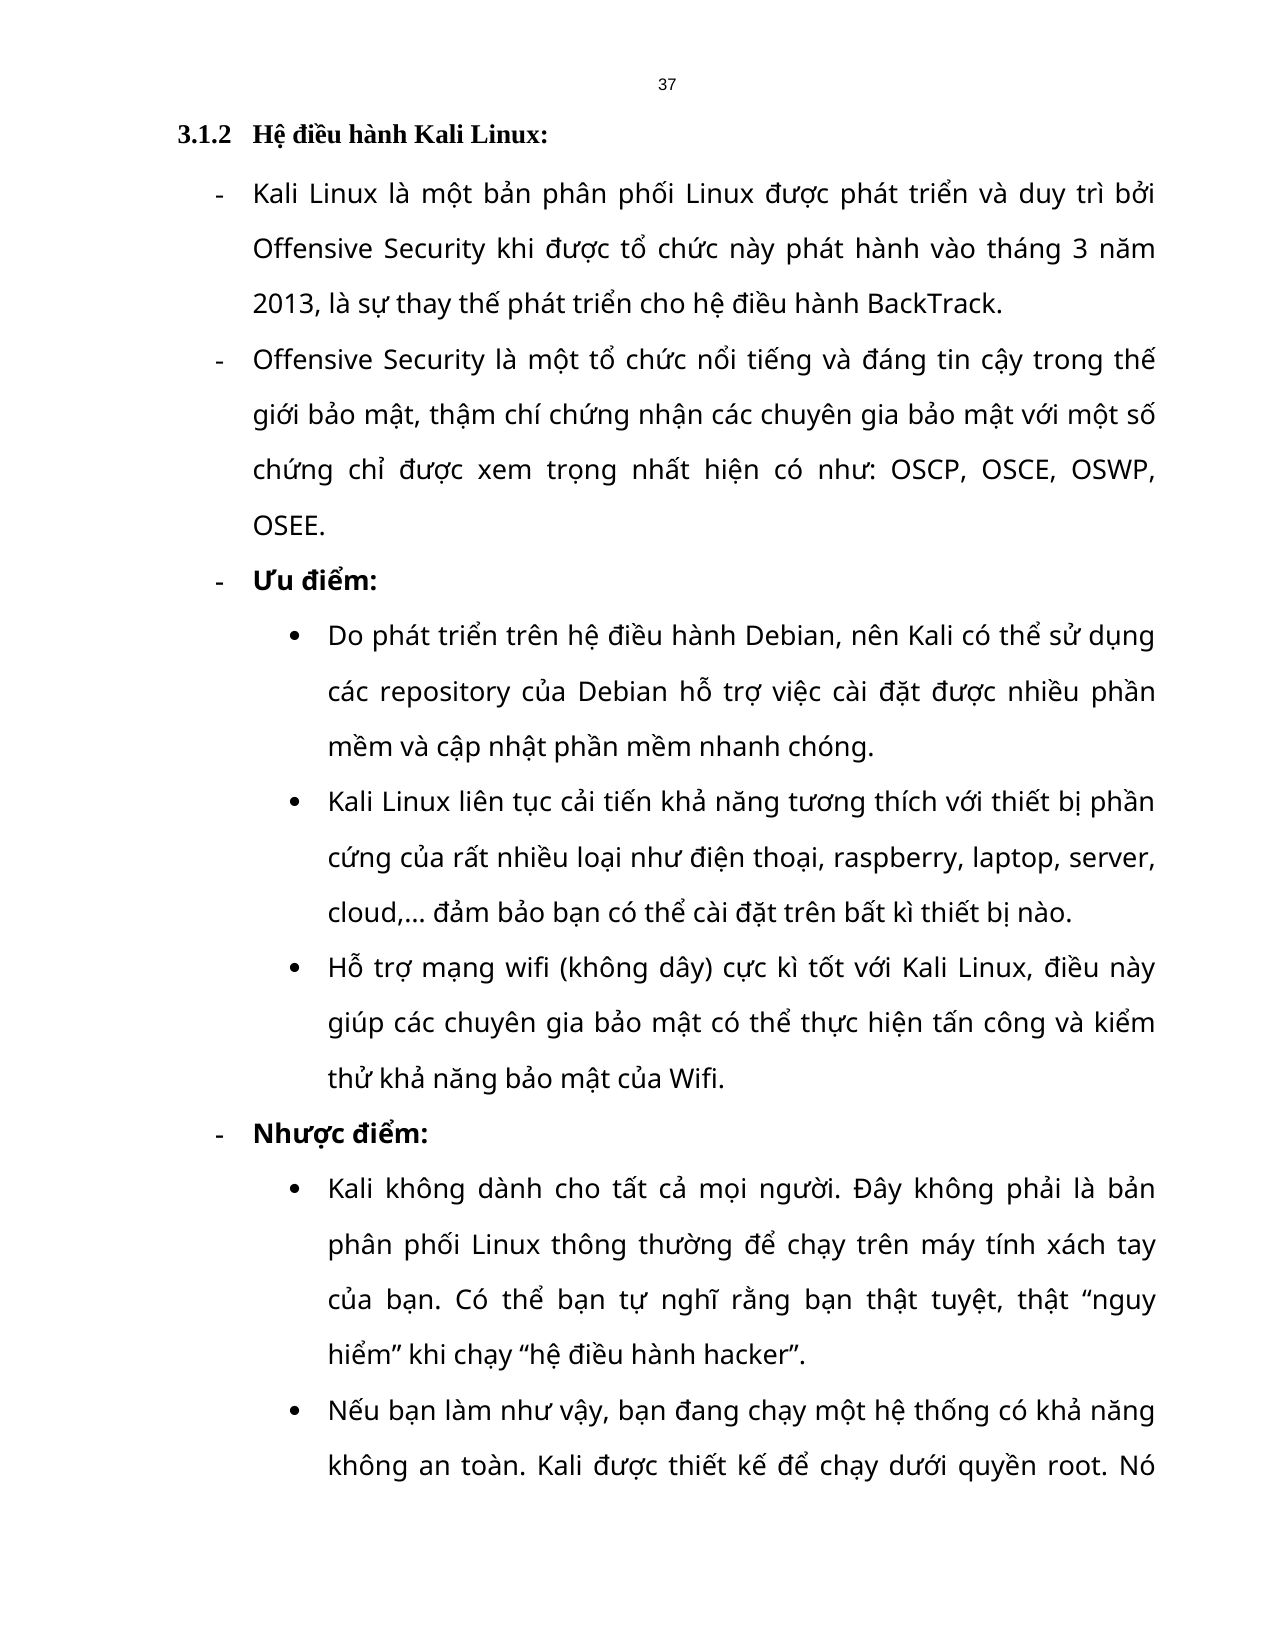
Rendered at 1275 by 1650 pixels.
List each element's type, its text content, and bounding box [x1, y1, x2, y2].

list Nhược điểm: [215, 1114, 1157, 1151]
list Hỗ trợ mạng wifi (không dây) cực kì tốt với Kali Linux, điều này giúp các chuyên gia bảo mật có thể thực hiện tấn công và kiểm thử khả năng bảo mật của Wifi. [290, 949, 1157, 1096]
list Kali không dành cho tất cả mọi người. Đây không phải là bản phân phối Linux thông thường để chạy trên máy tính xách tay của bạn. Có thể bạn tự nghĩ rằng bạn thật tuyệt, thật “nguy hiểm” khi chạy “hệ điều hành hacker”. [290, 1170, 1157, 1373]
list Offensive Security là một tổ chức nổi tiếng và đáng tin cậy trong thế giới bảo mật, thậm chí chứng nhận các chuyên gia bảo mật với một số chứng chỉ được xem trọng nhất hiện có như: OSCP, OSCE, OSWP, OSEE. [215, 340, 1157, 543]
list Kali Linux là một bản phân phối Linux được phát triển và duy trì bởi Offensive Security khi được tổ chức này phát hành vào tháng 3 năm 2013, là sự thay thế phát triển cho hệ điều hành BackTrack. [215, 174, 1157, 322]
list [290, 1391, 1157, 1483]
subtitle Hệ điều hành Kali Linux: [177, 118, 1157, 149]
list Ưu điểm: [215, 561, 1157, 598]
list Do phát triển trên hệ điều hành Debian, nên Kali có thể sử dụng các repository của Debian hỗ trợ việc cài đặt được nhiều phần mềm và cập nhật phần mềm nhanh chóng. [290, 617, 1157, 764]
list Kali Linux liên tục cải tiến khả năng tương thích với thiết bị phần cứng của rất nhiều loại như điện thoại, raspberry, laptop, server, cloud,… đảm bảo bạn có thể cài đặt trên bất kì thiết bị nào. [290, 783, 1157, 930]
